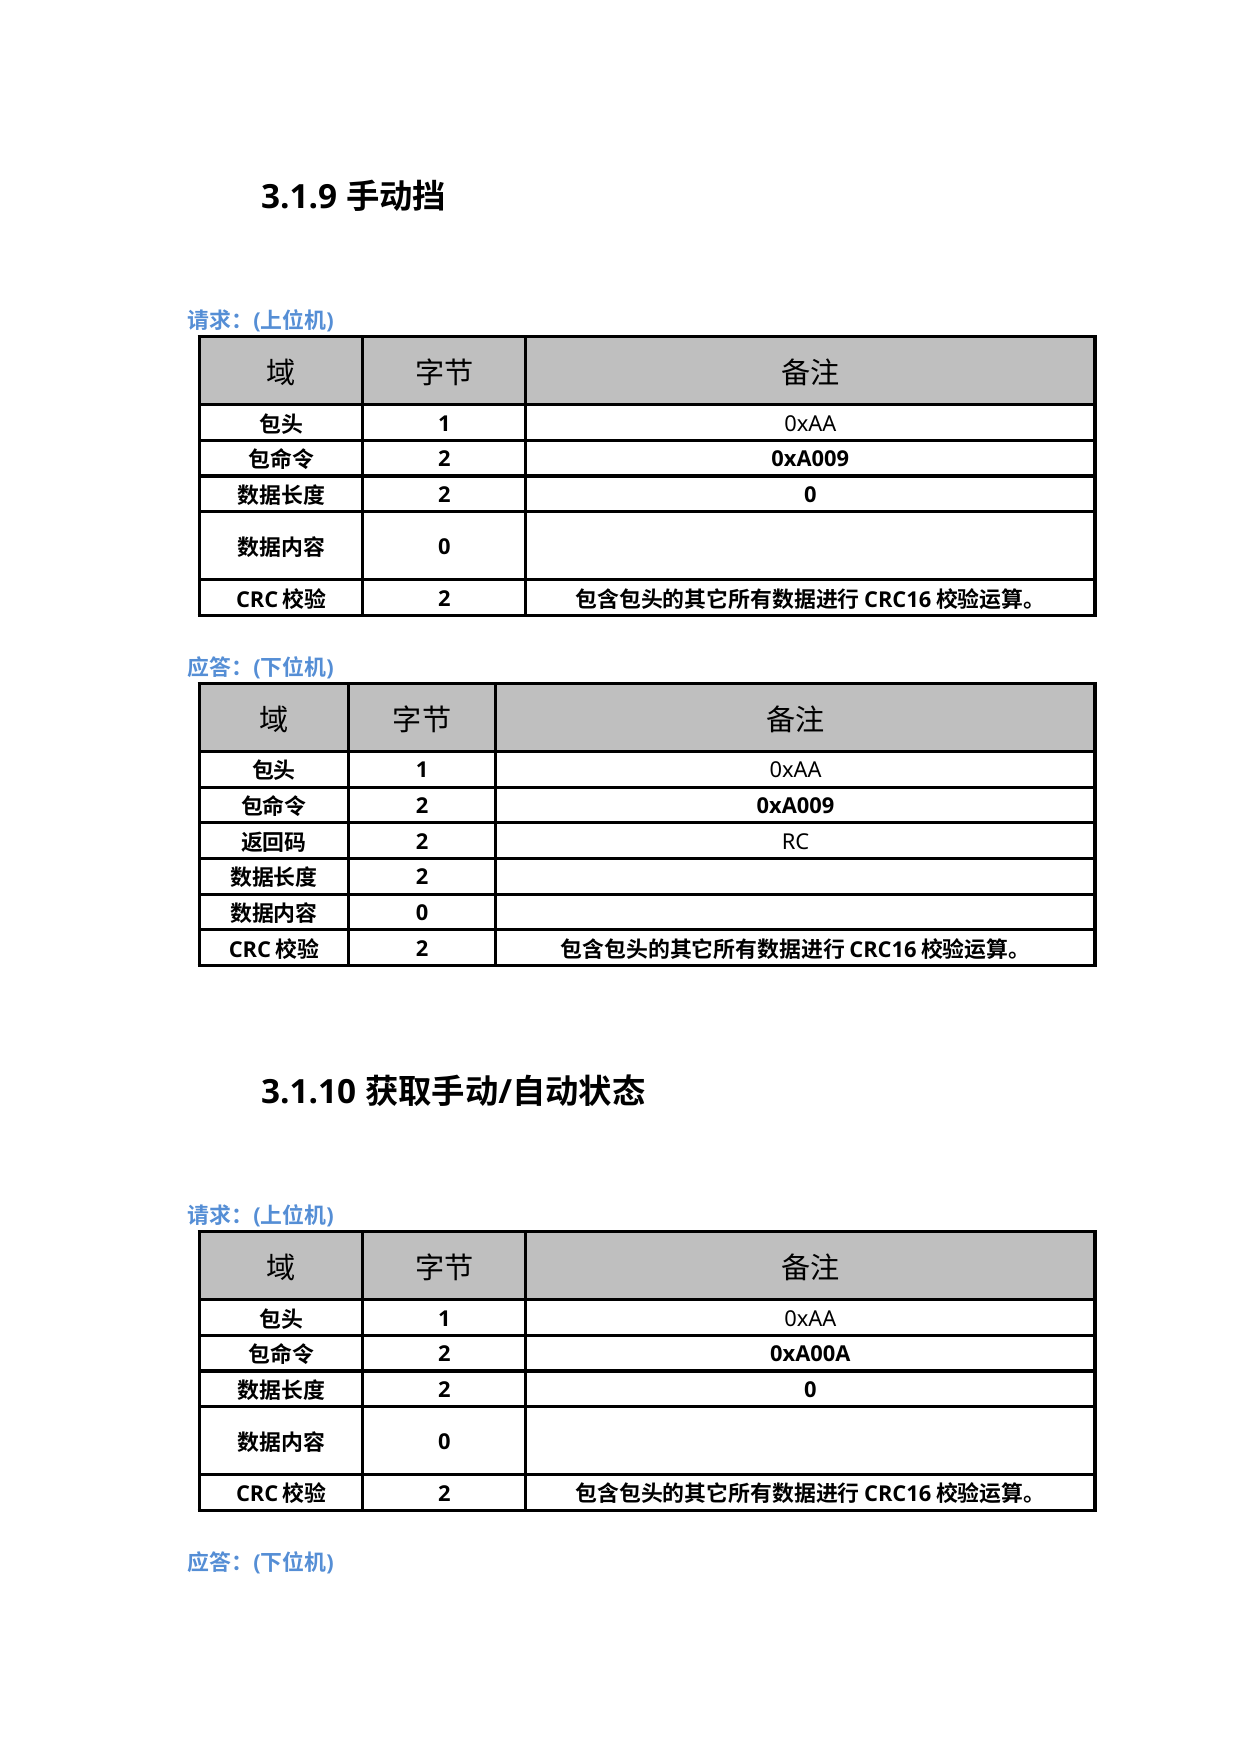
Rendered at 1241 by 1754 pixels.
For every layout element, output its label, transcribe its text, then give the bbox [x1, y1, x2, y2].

table_cell 1 [364, 406, 524, 439]
table_header 备注 [497, 685, 1093, 750]
table_cell 2 [364, 581, 524, 614]
table_cell 包含包头的其它所有数据进行CRC16校验运算。 [497, 931, 1093, 964]
table_cell 2 [350, 789, 494, 821]
table_cell 数据长度 [201, 860, 347, 892]
table_cell 0 [364, 1408, 524, 1473]
table_cell 0xAA [497, 753, 1093, 786]
table_header 域 [201, 338, 361, 403]
table_cell 包头 [201, 406, 361, 439]
table_cell 数据内容 [201, 896, 347, 928]
table_cell 0xA00A [527, 1337, 1093, 1369]
table_cell 包命令 [201, 789, 347, 821]
table_cell CRC校验 [201, 931, 347, 964]
table_cell 0xAA [527, 406, 1093, 439]
table_cell [497, 860, 1093, 892]
table_cell 2 [364, 1337, 524, 1369]
table_cell 包命令 [201, 442, 361, 474]
table_cell 0 [527, 478, 1093, 510]
text 应答：(下位机) [187, 1544, 1053, 1577]
table_header 字节 [364, 338, 524, 403]
table_cell 包含包头的其它所有数据进行CRC16校验运算。 [527, 1476, 1093, 1509]
table_cell 0xA009 [527, 442, 1093, 474]
table_cell [497, 896, 1093, 928]
table_header 字节 [364, 1233, 524, 1298]
text 请求：(上位机) [187, 1197, 1053, 1230]
table_cell 2 [364, 478, 524, 510]
table_cell 0 [527, 1373, 1093, 1405]
table_cell 0 [364, 513, 524, 578]
table_cell 数据长度 [201, 1373, 361, 1405]
table_cell 包含包头的其它所有数据进行CRC16校验运算。 [527, 581, 1093, 614]
table_cell [527, 1408, 1093, 1473]
table_cell 0xAA [527, 1301, 1093, 1334]
table_cell 包头 [201, 753, 347, 786]
table_cell CRC校验 [201, 581, 361, 614]
table_cell CRC校验 [201, 1476, 361, 1509]
table_header 域 [201, 685, 347, 750]
table_cell RC [497, 824, 1093, 857]
text 应答：(下位机) [187, 649, 1053, 682]
table_cell 包命令 [201, 1337, 361, 1369]
table_cell 包头 [201, 1301, 361, 1334]
table_cell [527, 513, 1093, 578]
table_cell 2 [364, 1476, 524, 1509]
table_cell 2 [350, 931, 494, 964]
table_cell 1 [364, 1301, 524, 1334]
table_header 字节 [350, 685, 494, 750]
table_cell 0 [350, 896, 494, 928]
table_cell 2 [364, 442, 524, 474]
table_cell 1 [350, 753, 494, 786]
table_cell 2 [350, 860, 494, 892]
table_cell 返回码 [201, 824, 347, 857]
table_cell 2 [350, 824, 494, 857]
table_cell 数据长度 [201, 478, 361, 510]
table_cell 数据内容 [201, 513, 361, 578]
table_cell 2 [364, 1373, 524, 1405]
subtitle 3.1.10 获取手动/自动状态 [261, 1057, 1053, 1122]
subtitle 3.1.9 手动挡 [261, 162, 1053, 227]
table_header 备注 [527, 338, 1093, 403]
table_header 备注 [527, 1233, 1093, 1298]
text 请求：(上位机) [187, 302, 1053, 335]
table_cell 数据内容 [201, 1408, 361, 1473]
table_cell 0xA009 [497, 789, 1093, 821]
table_header 域 [201, 1233, 361, 1298]
